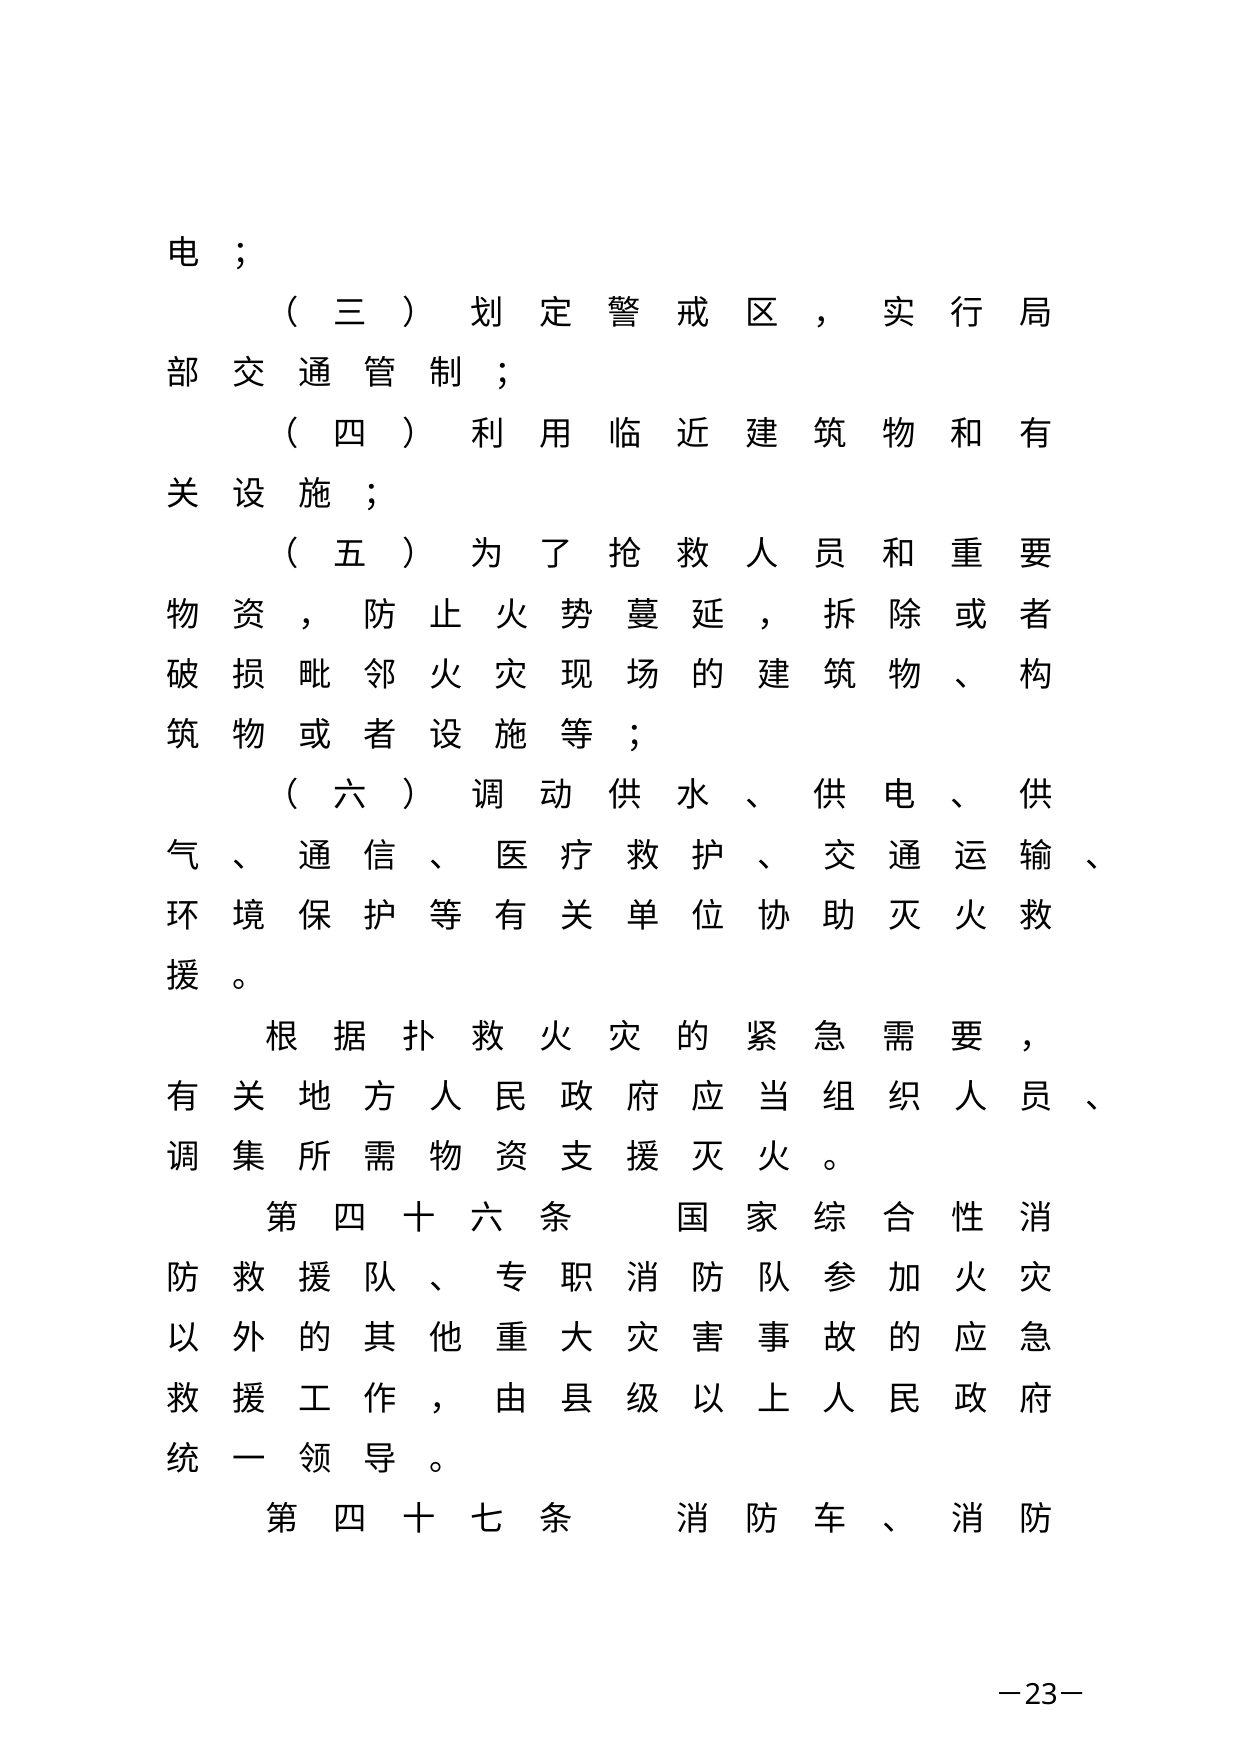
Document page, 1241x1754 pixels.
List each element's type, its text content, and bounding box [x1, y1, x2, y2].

text （五）为了抢救人员和重要物资，防止火势蔓延，拆除或者破损毗邻火灾现场的建筑物、构筑物或者设施等； [167, 521, 1085, 762]
text （四）利用临近建筑物和有关设施； [167, 400, 1085, 521]
text （三）划定警戒区，实行局部交通管制； [167, 280, 1085, 400]
text （六）调动供水、供电、供气、通信、医疗救护、交通运输、环境保护等有关单位协助灭火救援。 [167, 762, 1085, 1003]
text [167, 1486, 1085, 1546]
text 第四十六条 国家综合性消防救援队、专职消防队参加火灾以外的其他重大灾害事故的应急救援工作，由县级以上人民政府统一领导。 [167, 1184, 1085, 1486]
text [167, 219, 1085, 280]
text 根据扑救火灾的紧急需要，有关地方人民政府应当组织人员、调集所需物资支援灭火。 [167, 1003, 1085, 1184]
